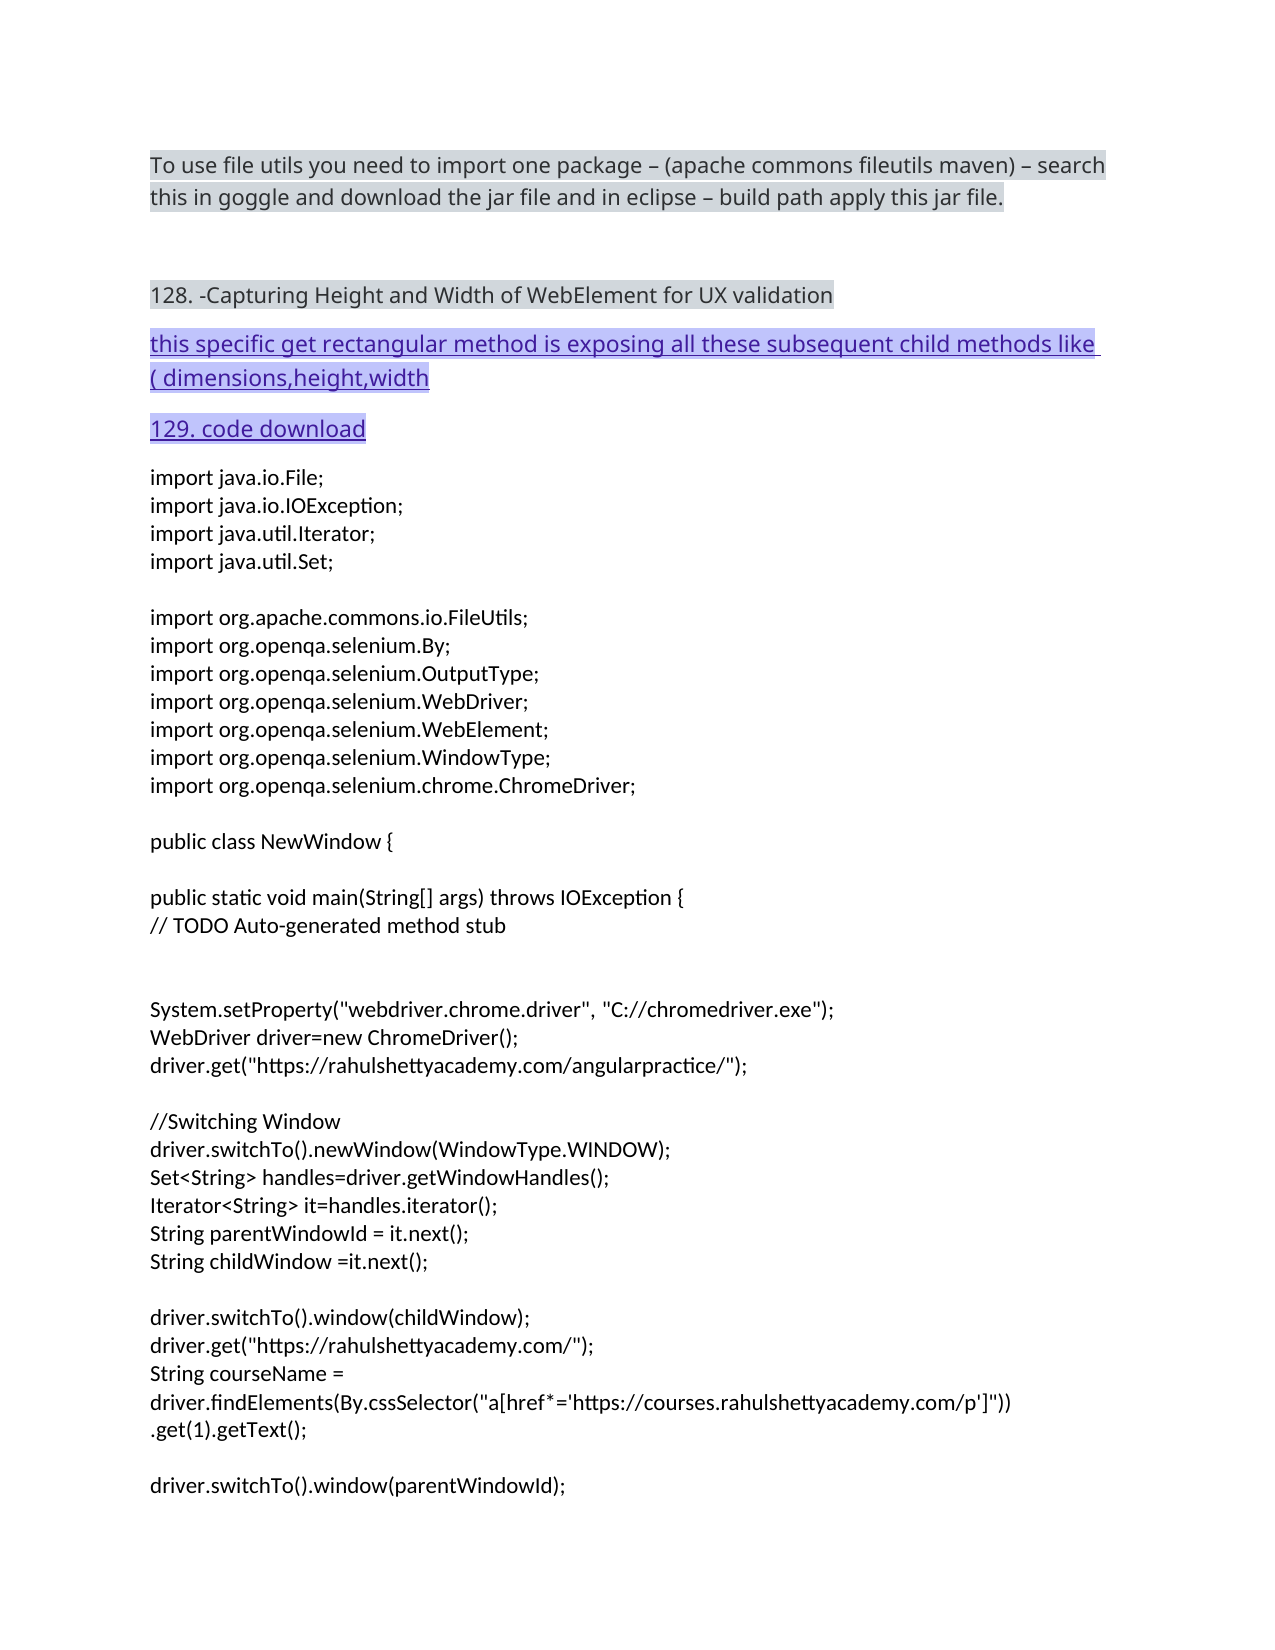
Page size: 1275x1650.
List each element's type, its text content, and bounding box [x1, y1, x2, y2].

text driver.switchTo().newWindow(WindowType.WINDOW); [150, 1135, 1125, 1163]
text .get(1).getText(); [150, 1416, 1125, 1444]
text import java.io.File; [150, 463, 1125, 491]
text driver.switchTo().window(childWindow); [150, 1303, 1125, 1332]
text // TODO Auto-generated method stub [150, 911, 1125, 939]
text driver.switchTo().window(parentWindowId); [150, 1472, 1125, 1500]
text Iterator<String> it=handles.iterator(); [150, 1191, 1125, 1219]
text import org.openqa.selenium.WebElement; [150, 715, 1125, 743]
text import org.openqa.selenium.OutputType; [150, 659, 1125, 687]
text import org.apache.commons.io.FileUtils; [150, 603, 1125, 631]
text WebDriver driver=new ChromeDriver(); [150, 1023, 1125, 1051]
text String courseName = driver.findElements(By.cssSelector("a[href*='https://courses.rahulshettyacademy.com/p']")) [150, 1359, 1125, 1416]
text To use file utils you need to import one package – (apache commons fileutils maven) – search this in goggle and download the jar file and in eclipse – build path apply this jar file. [150, 150, 1125, 212]
text import java.util.Iterator; [150, 519, 1125, 547]
text public class NewWindow { [150, 827, 1125, 855]
text import org.openqa.selenium.By; [150, 631, 1125, 659]
text //Switching Window [150, 1107, 1125, 1135]
text String parentWindowId = it.next(); [150, 1219, 1125, 1247]
text import java.util.Set; [150, 547, 1125, 575]
text System.setProperty("webdriver.chrome.driver", "C://chromedriver.exe"); [150, 995, 1125, 1023]
text import org.openqa.selenium.WebDriver; [150, 687, 1125, 715]
text import org.openqa.selenium.chrome.ChromeDriver; [150, 771, 1125, 799]
text String childWindow =it.next(); [150, 1247, 1125, 1276]
text import org.openqa.selenium.WindowType; [150, 743, 1125, 771]
text driver.get("https://rahulshettyacademy.com/"); [150, 1332, 1125, 1359]
text driver.get("https://rahulshettyacademy.com/angularpractice/"); [150, 1051, 1125, 1079]
text 128. -Capturing Height and Width of WebElement for UX validation [150, 279, 1125, 309]
text Set<String> handles=driver.getWindowHandles(); [150, 1163, 1125, 1191]
text this specific get rectangular method is exposing all these subsequent child methods like ( dimensions,height,width [150, 328, 1125, 393]
text public static void main(String[] args) throws IOException { [150, 883, 1125, 911]
text 129. code download [150, 412, 1125, 444]
text import java.io.IOException; [150, 491, 1125, 519]
